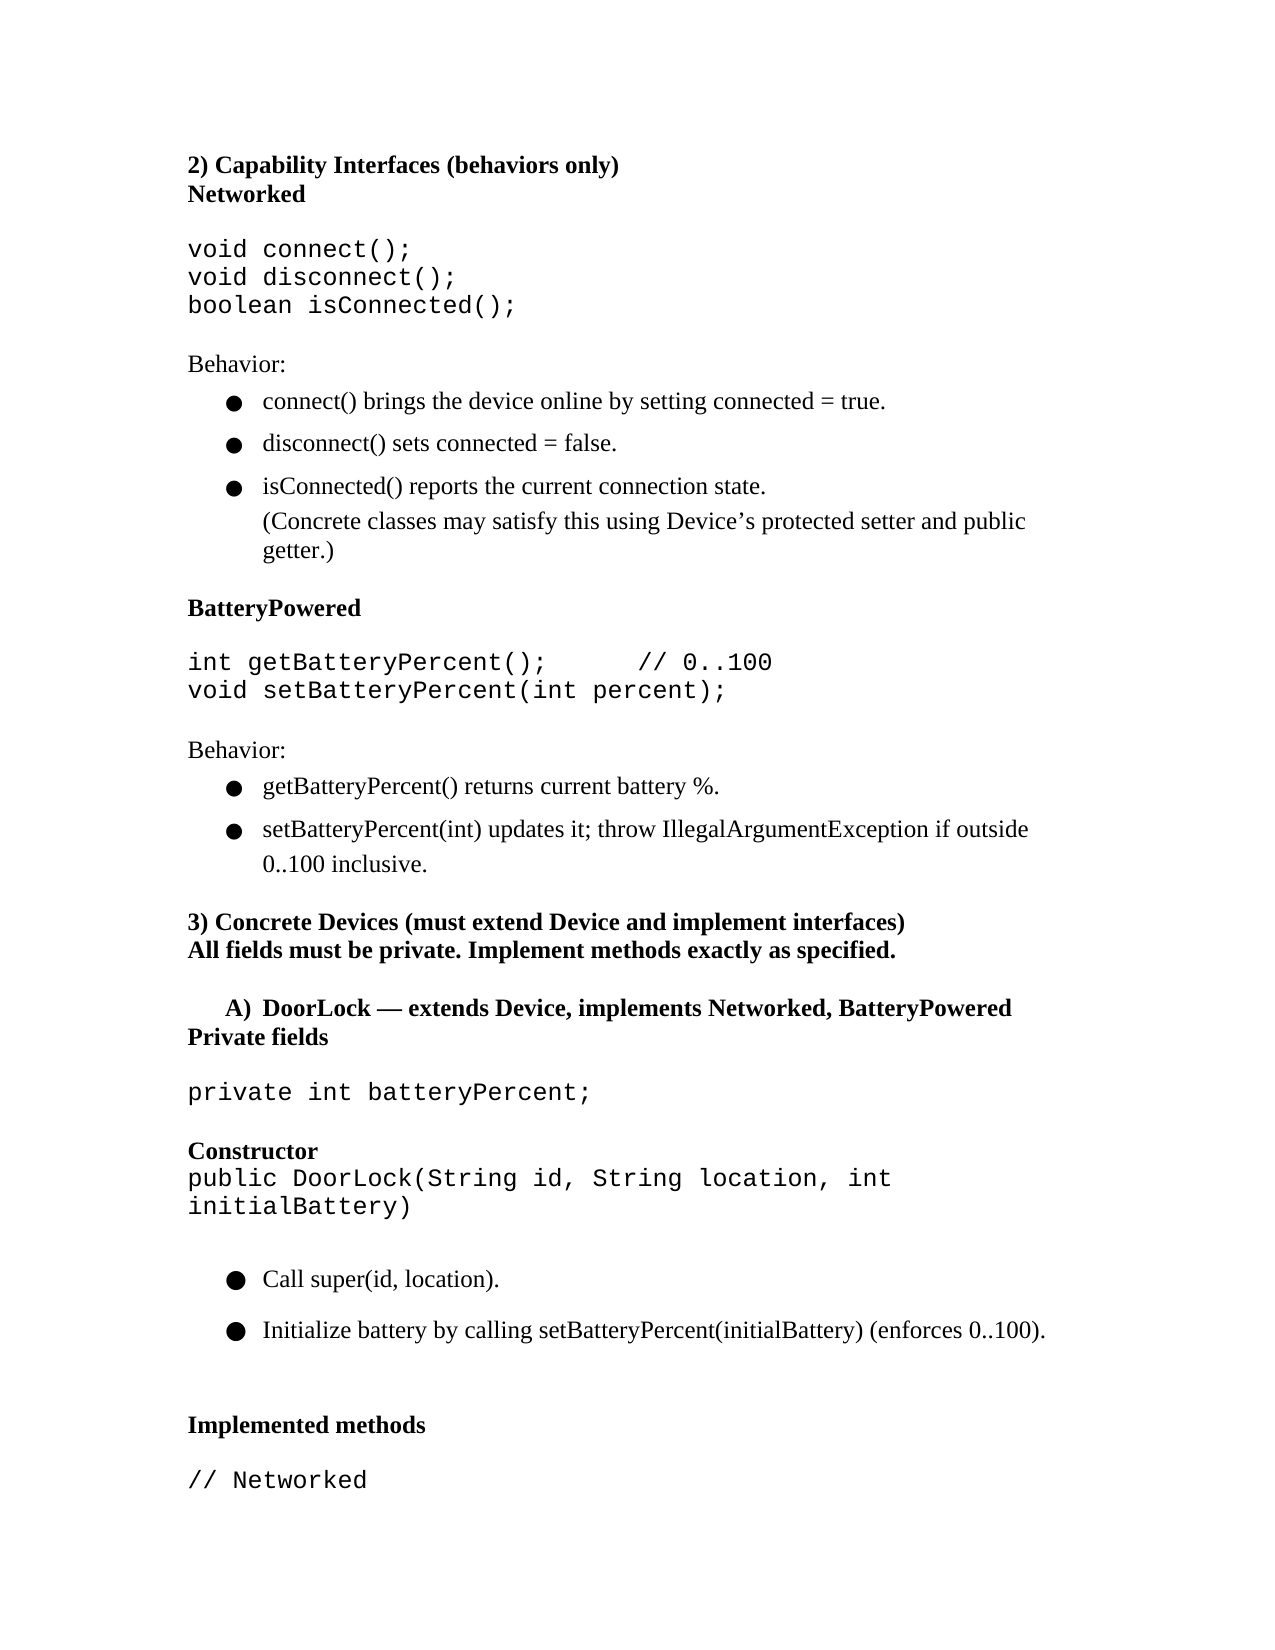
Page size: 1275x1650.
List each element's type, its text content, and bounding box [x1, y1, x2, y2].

text 3) Concrete Devices (must extend Device and implement interfaces) [187, 907, 1087, 936]
text 2) Capability Interfaces (behaviors only) [187, 150, 1087, 179]
list connect() brings the device online by setting connected = true. [225, 378, 1087, 421]
list Initialize battery by calling setBatteryPercent(initialBattery) (enforces 0..100). [225, 1302, 1087, 1353]
text void setBatteryPercent(int percent); [187, 678, 1087, 706]
list setBatteryPercent(int) updates it; throw IllegalArgumentException if outside 0..100 inclusive. [225, 807, 1087, 878]
list DoorLock — extends Device, implements Networked, BatteryPowered [225, 993, 1087, 1022]
text boolean isConnected(); [187, 293, 1087, 321]
text int getBatteryPercent(); // 0..100 [187, 650, 1087, 678]
text Implemented methods [187, 1411, 1087, 1439]
text public DoorLock(String id, String location, int initialBattery) [187, 1165, 1087, 1222]
list disconnect() sets connected = false. [225, 421, 1087, 464]
text Behavior: [187, 735, 1087, 764]
text All fields must be private. Implement methods exactly as specified. [187, 936, 1087, 964]
list Call super(id, location). [225, 1251, 1087, 1302]
text Networked [187, 179, 1087, 207]
text private int batteryPercent; [187, 1079, 1087, 1108]
text void disconnect(); [187, 264, 1087, 293]
list isConnected() reports the current connection state. (Concrete classes may satisfy this using Device’s protected setter and public getter.) [225, 464, 1087, 564]
text Constructor [187, 1136, 1087, 1165]
text Behavior: [187, 349, 1087, 378]
text // Networked [187, 1468, 1087, 1496]
text BatteryPowered [187, 593, 1087, 621]
text Private fields [187, 1022, 1087, 1051]
text void connect(); [187, 236, 1087, 264]
list getBatteryPercent() returns current battery %. [225, 764, 1087, 807]
